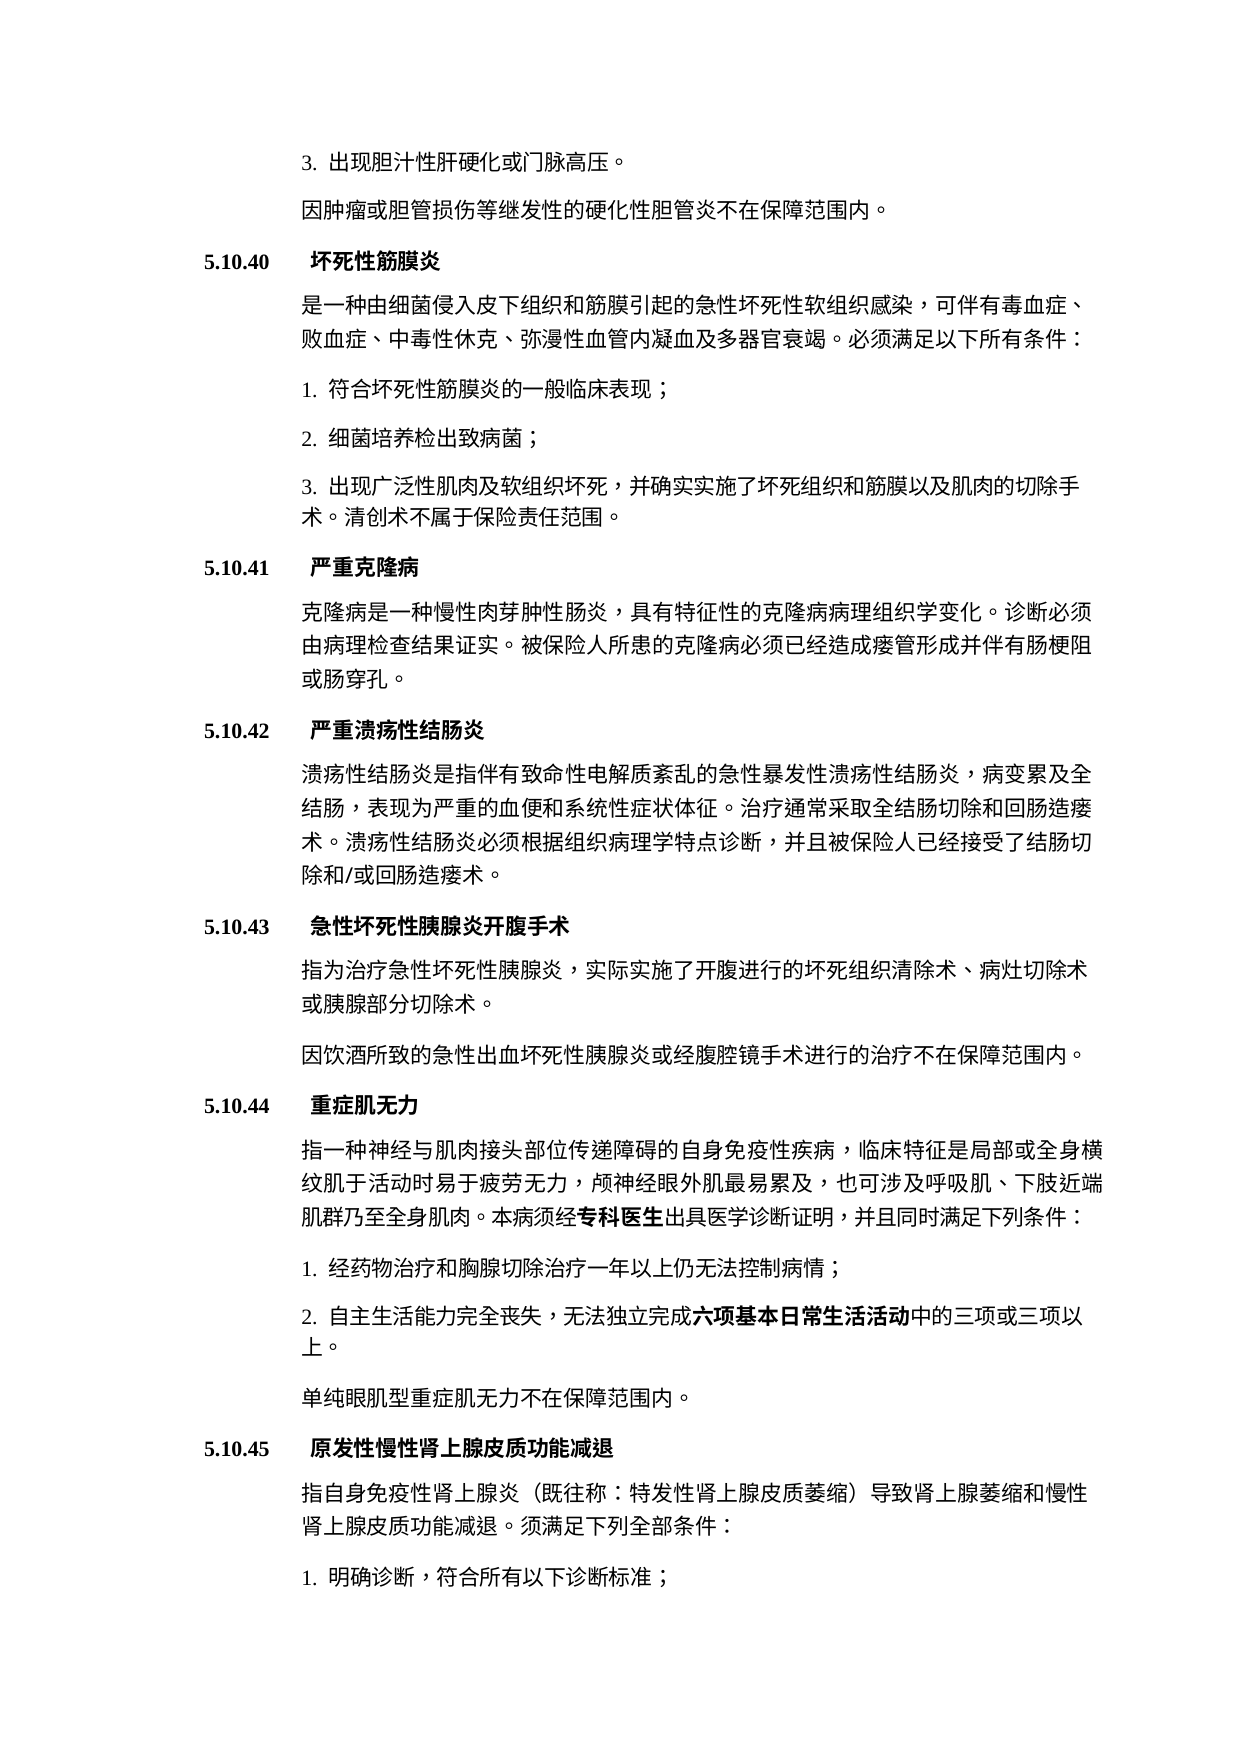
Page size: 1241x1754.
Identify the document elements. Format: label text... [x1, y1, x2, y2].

subtitle 重症肌无力 [204, 1090, 1115, 1120]
text 指自身免疫性肾上腺炎（既往称：特发性肾上腺皮质萎缩）导致肾上腺萎缩和慢性肾上腺皮质功能减退。须满足下列全部条件： [301, 1478, 1093, 1541]
list 出现广泛性肌肉及软组织坏死，并确实实施了坏死组织和筋膜以及肌肉的切除手术。清创术不属于保险责任范围。 [301, 471, 1093, 532]
subtitle 严重克隆病 [204, 552, 1115, 582]
list 出现胆汁性肝硬化或门脉高压。 [301, 147, 1115, 177]
text 溃疡性结肠炎是指伴有致命性电解质紊乱的急性暴发性溃疡性结肠炎，病变累及全结肠，表现为严重的血便和系统性症状体征。治疗通常采取全结肠切除和回肠造瘘术。溃疡性结肠炎必须根据组织病理学特点诊断，并且被保险人已经接受了结肠切除和/或回肠造瘘术。 [301, 759, 1093, 890]
subtitle 急性坏死性胰腺炎开腹手术 [204, 911, 1115, 941]
list 符合坏死性筋膜炎的一般临床表现； [301, 374, 1115, 404]
list 细菌培养检出致病菌； [301, 422, 1115, 452]
text 单纯眼肌型重症肌无力不在保障范围内。 [301, 1382, 1115, 1412]
text 指一种神经与肌肉接头部位传递障碍的自身免疫性疾病，临床特征是局部或全身横纹肌于活动时易于疲劳无力，颅神经眼外肌最易累及，也可涉及呼吸肌、下肢近端肌群乃至全身肌肉。本病须经专科医生出具医学诊断证明，并且同时满足下列条件： [301, 1135, 1104, 1232]
text 因饮酒所致的急性出血坏死性胰腺炎或经腹腔镜手术进行的治疗不在保障范围内。 [301, 1039, 1115, 1069]
list 经药物治疗和胸腺切除治疗一年以上仍无法控制病情； [301, 1253, 1115, 1282]
text 是一种由细菌侵入皮下组织和筋膜引起的急性坏死性软组织感染，可伴有毒血症、败血症、中毒性休克、弥漫性血管内凝血及多器官衰竭。必须满足以下所有条件： [301, 290, 1093, 353]
subtitle 严重溃疡性结肠炎 [204, 715, 1115, 745]
text 因肿瘤或胆管损伤等继发性的硬化性胆管炎不在保障范围内。 [301, 195, 1115, 225]
list 明确诊断，符合所有以下诊断标准； [301, 1562, 1115, 1592]
subtitle 原发性慢性肾上腺皮质功能减退 [204, 1433, 1115, 1463]
text 指为治疗急性坏死性胰腺炎，实际实施了开腹进行的坏死组织清除术、病灶切除术或胰腺部分切除术。 [301, 955, 1093, 1019]
text 克隆病是一种慢性肉芽肿性肠炎，具有特征性的克隆病病理组织学变化。诊断必须由病理检查结果证实。被保险人所患的克隆病必须已经造成瘘管形成并伴有肠梗阻或肠穿孔。 [301, 597, 1093, 694]
list 自主生活能力完全丧失，无法独立完成六项基本日常生活活动中的三项或三项以上。 [301, 1301, 1093, 1362]
subtitle 坏死性筋膜炎 [204, 246, 1115, 275]
